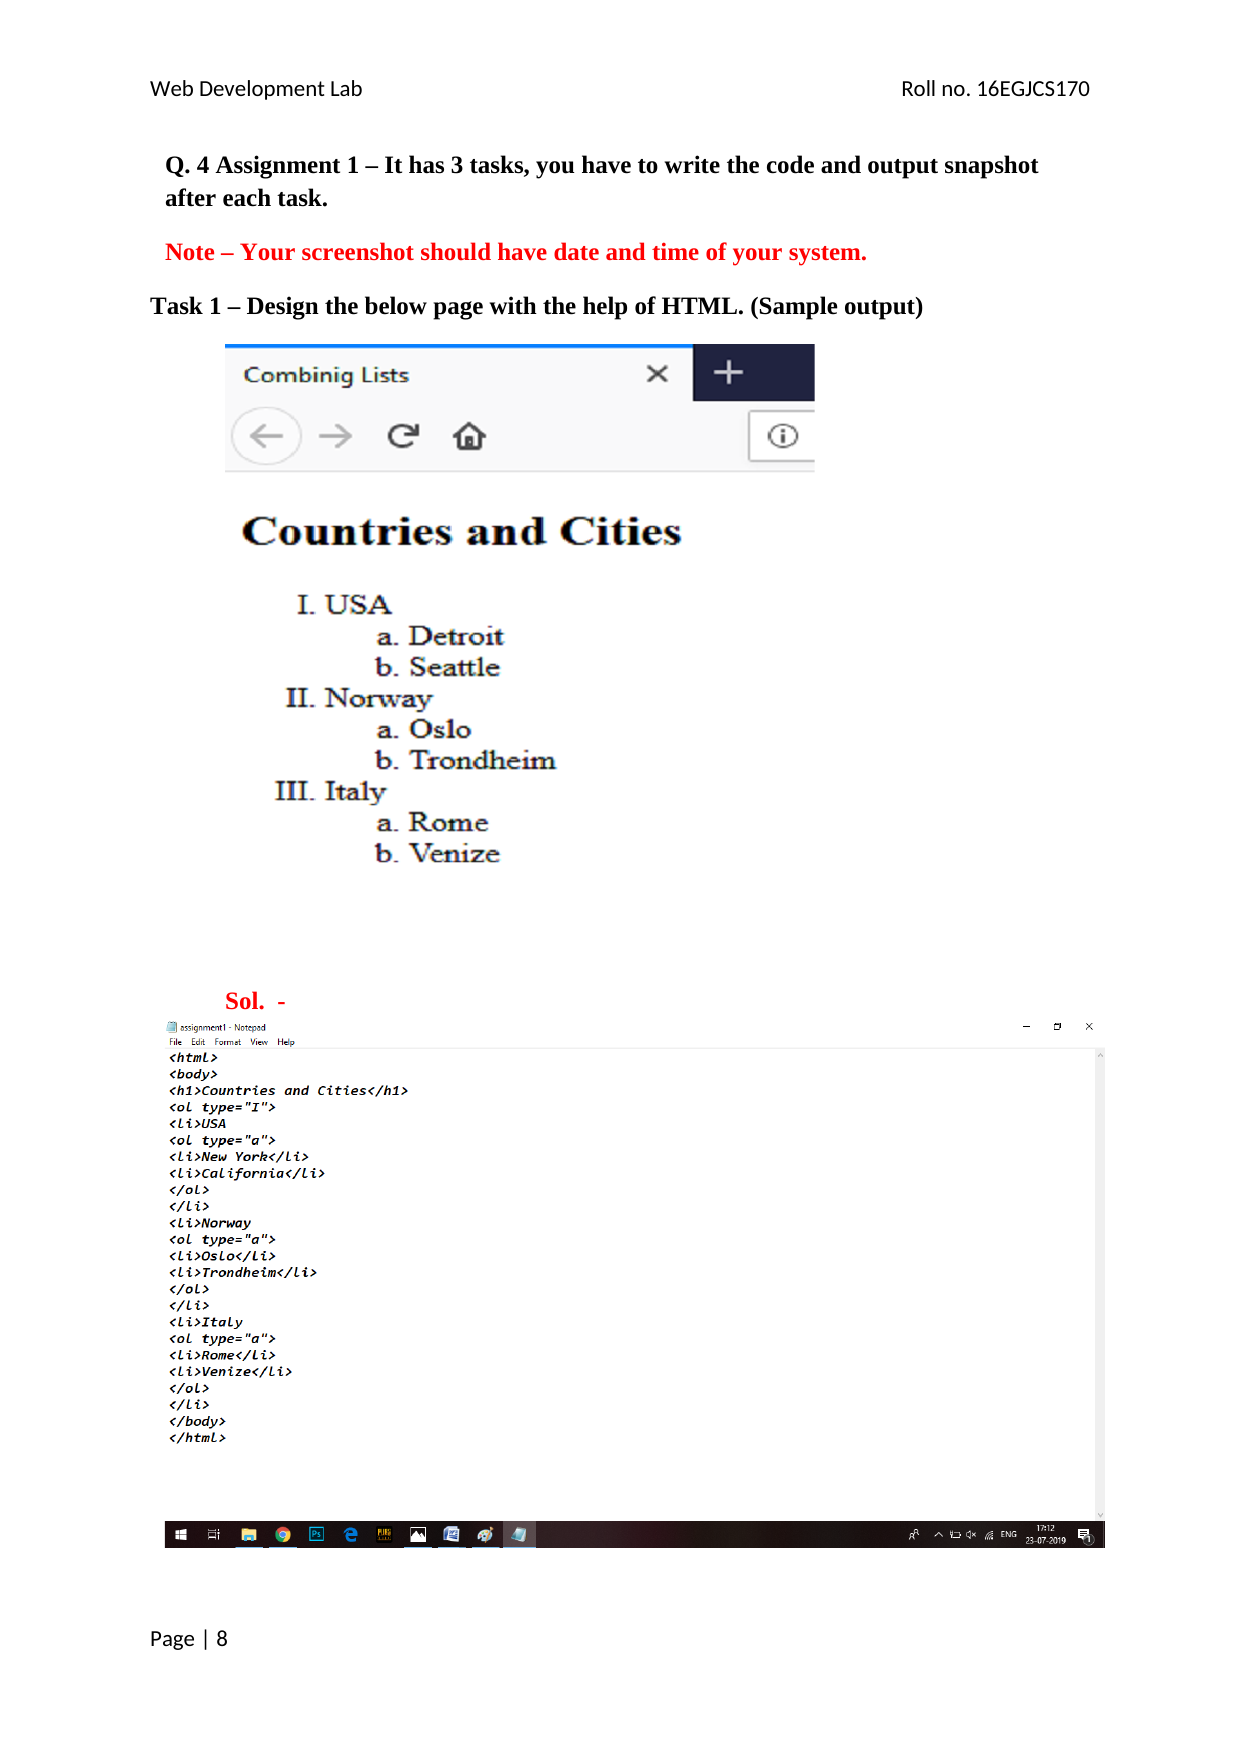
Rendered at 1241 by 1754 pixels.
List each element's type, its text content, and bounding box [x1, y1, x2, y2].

text Note – Your screenshot should have date and time of your system. [165, 237, 1080, 266]
text Sol. - [165, 986, 1080, 1019]
picture [225, 344, 815, 962]
text Task 1 – Design the below page with the help of HTML. (Sample output) [150, 291, 1080, 319]
picture [164, 1019, 1105, 1548]
text Q. 4 Assignment 1 – It has 3 tasks, you have to write the code and output snapshot after each task. [165, 150, 1080, 212]
